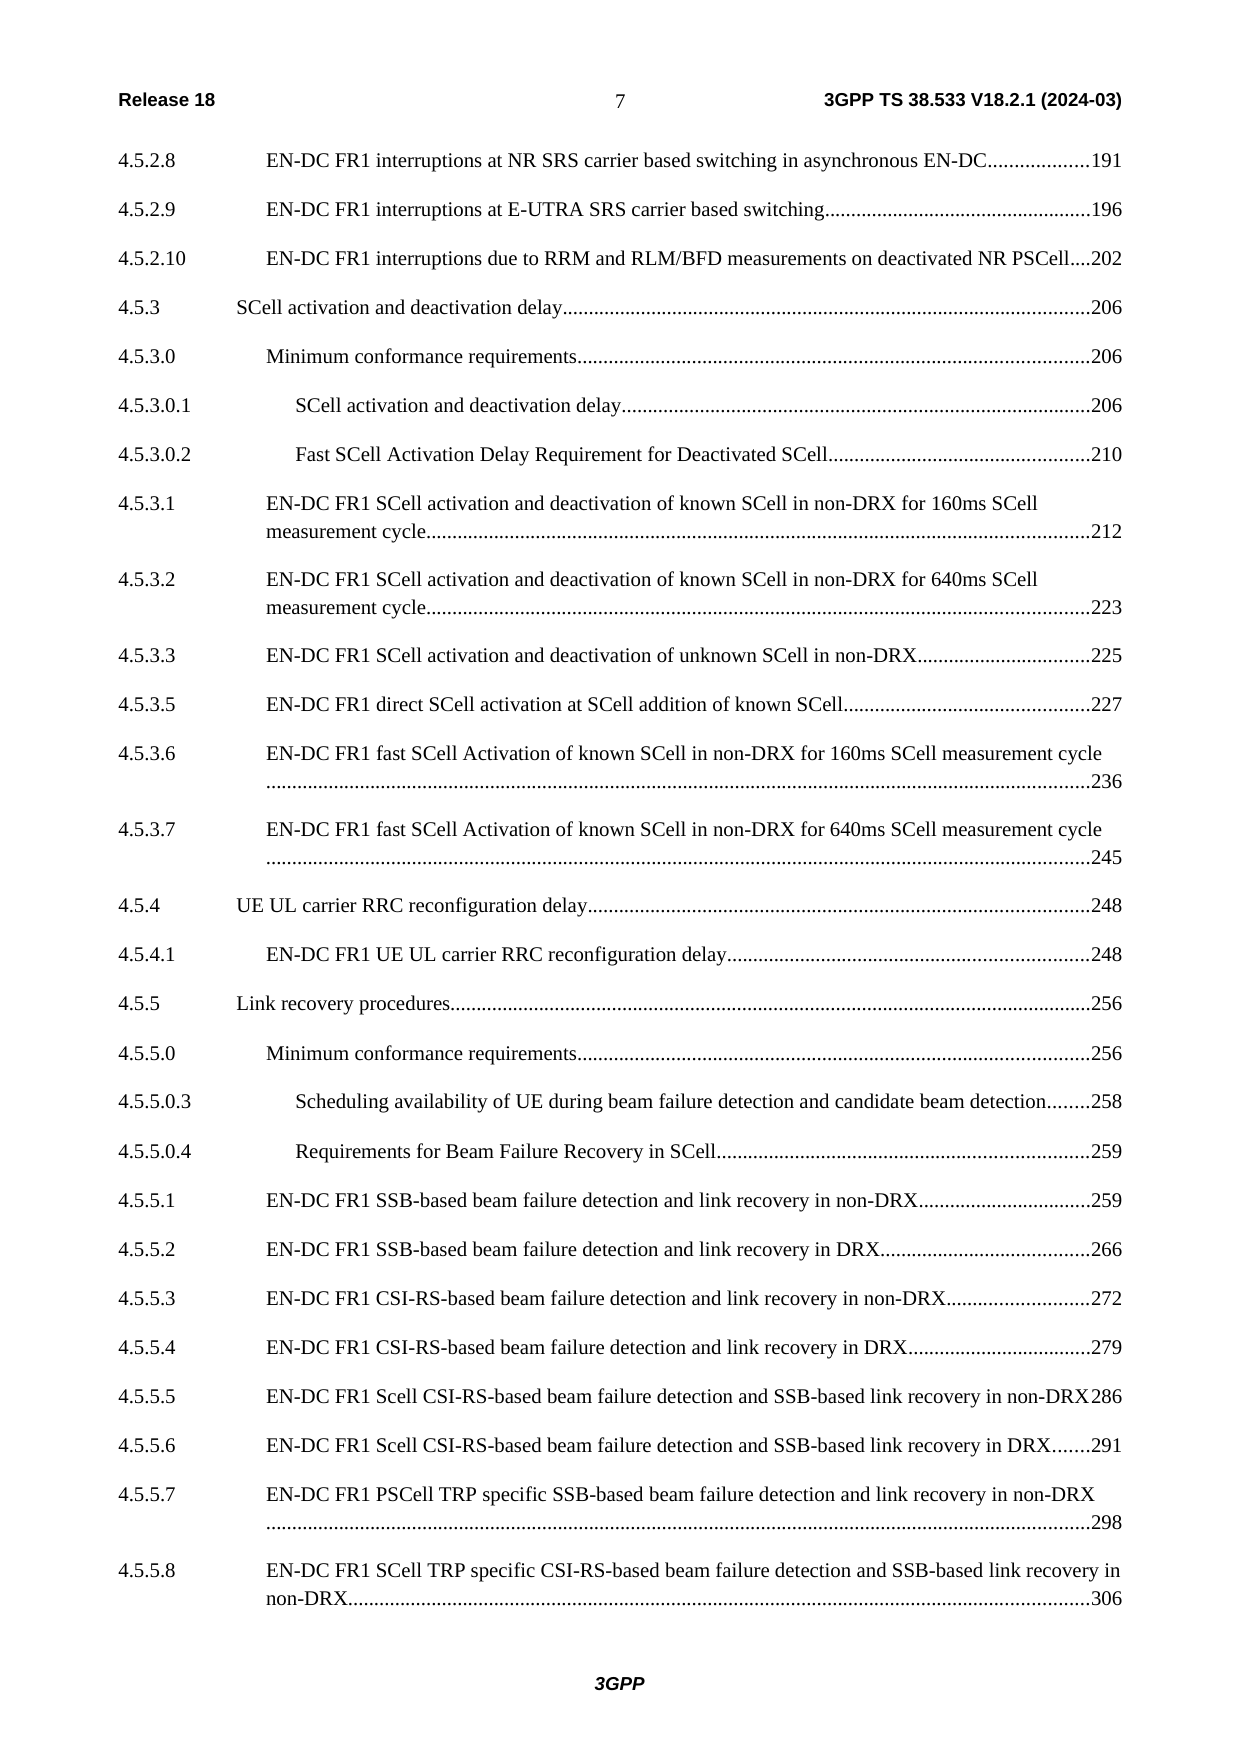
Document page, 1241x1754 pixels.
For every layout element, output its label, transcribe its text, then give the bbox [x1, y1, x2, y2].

text 4.5.5.0 Minimum conformance requirements 256 [118, 1040, 1122, 1064]
text 4.5.5.6 EN-DC FR1 Scell CSI-RS-based beam failure detection and SSB-based link recovery in DRX 291 [118, 1433, 1122, 1457]
text 4.5.3.3 EN-DC FR1 SCell activation and deactivation of unknown SCell in non-DRX 225 [118, 643, 1122, 667]
text 4.5.5.7 EN-DC FR1 PSCell TRP specific SSB-based beam failure detection and link recovery in non-DRX 298 [118, 1482, 1122, 1534]
text 4.5.3 SCell activation and deactivation delay 206 [118, 295, 1122, 319]
text 4.5.5.3 EN-DC FR1 CSI-RS-based beam failure detection and link recovery in non-DRX 272 [118, 1286, 1122, 1310]
text 4.5.3.5 EN-DC FR1 direct SCell activation at SCell addition of known SCell 227 [118, 692, 1122, 716]
text 4.5.5.4 EN-DC FR1 CSI-RS-based beam failure detection and link recovery in DRX 279 [118, 1335, 1122, 1359]
text 4.5.3.1 EN-DC FR1 SCell activation and deactivation of known SCell in non-DRX for 160ms SCell measurement cycle 212 [118, 491, 1122, 543]
text 4.5.5.5 EN-DC FR1 Scell CSI-RS-based beam failure detection and SSB-based link recovery in non-DRX 286 [118, 1384, 1122, 1408]
text 4.5.5.2 EN-DC FR1 SSB-based beam failure detection and link recovery in DRX 266 [118, 1237, 1122, 1261]
text 4.5.5.0.3 Scheduling availability of UE during beam failure detection and candidate beam detection 258 [118, 1089, 1122, 1113]
text 4.5.5 Link recovery procedures 256 [118, 991, 1122, 1015]
text 4.5.2.8 EN-DC FR1 interruptions at NR SRS carrier based switching in asynchronous EN-DC 191 [118, 147, 1122, 172]
text 4.5.3.0 Minimum conformance requirements 206 [118, 344, 1122, 368]
text 4.5.3.2 EN-DC FR1 SCell activation and deactivation of known SCell in non-DRX for 640ms SCell measurement cycle 223 [118, 567, 1122, 619]
text 4.5.2.10 EN-DC FR1 interruptions due to RRM and RLM/BFD measurements on deactivated NR PSCell 202 [118, 246, 1122, 270]
text 4.5.5.0.4 Requirements for Beam Failure Recovery in SCell 259 [118, 1138, 1122, 1163]
text 4.5.5.8 EN-DC FR1 SCell TRP specific CSI-RS-based beam failure detection and SSB-based link recovery in non-DRX 306 [118, 1558, 1122, 1610]
text 4.5.3.0.1 SCell activation and deactivation delay 206 [118, 393, 1122, 417]
text 4.5.3.6 EN-DC FR1 fast SCell Activation of known SCell in non-DRX for 160ms SCell measurement cycle 236 [118, 741, 1122, 793]
text 4.5.2.9 EN-DC FR1 interruptions at E-UTRA SRS carrier based switching 196 [118, 197, 1122, 221]
text 4.5.4 UE UL carrier RRC reconfiguration delay 248 [118, 893, 1122, 917]
text 4.5.4.1 EN-DC FR1 UE UL carrier RRC reconfiguration delay 248 [118, 942, 1122, 966]
text 4.5.5.1 EN-DC FR1 SSB-based beam failure detection and link recovery in non-DRX 259 [118, 1188, 1122, 1212]
text 4.5.3.0.2 Fast SCell Activation Delay Requirement for Deactivated SCell 210 [118, 442, 1122, 466]
text 4.5.3.7 EN-DC FR1 fast SCell Activation of known SCell in non-DRX for 640ms SCell measurement cycle 245 [118, 817, 1122, 869]
